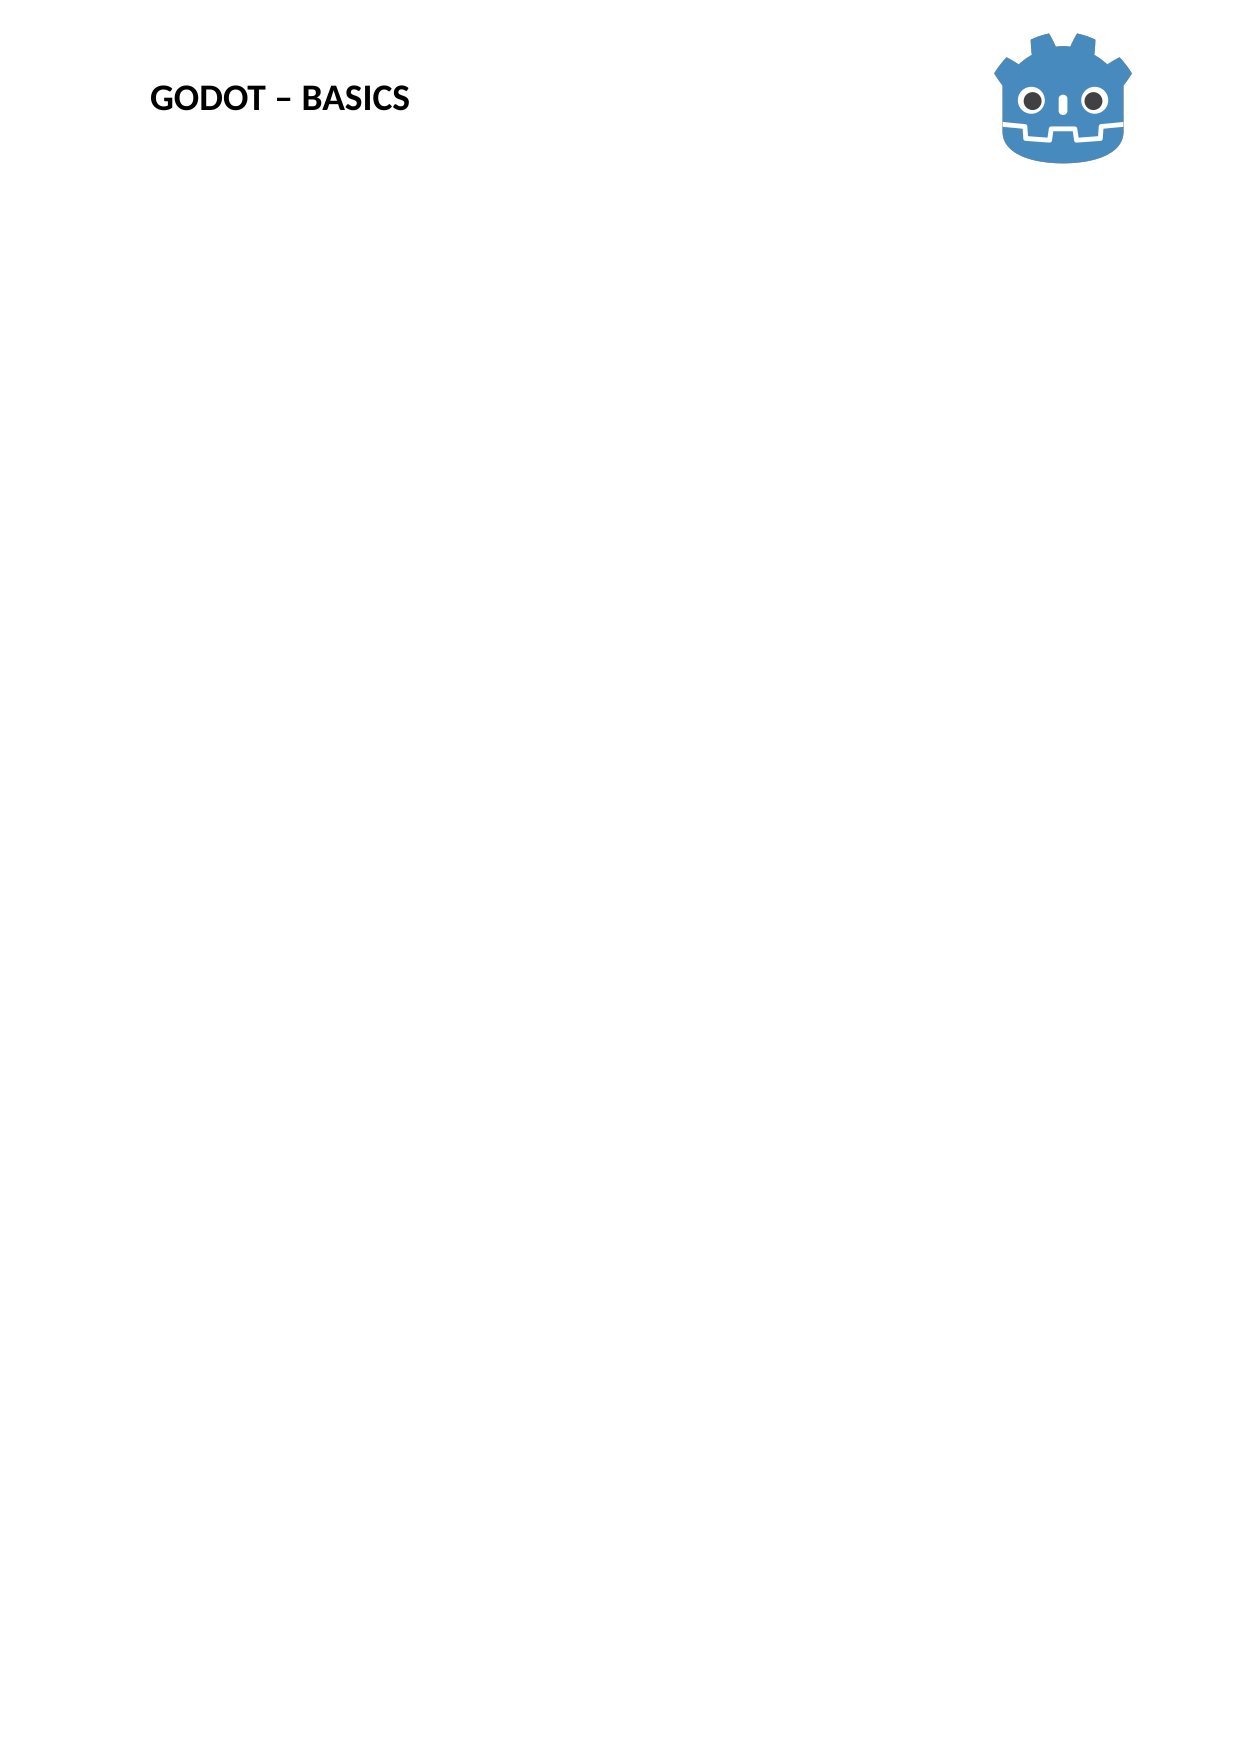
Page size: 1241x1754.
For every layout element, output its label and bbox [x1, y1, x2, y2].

picture [987, 23, 1139, 174]
